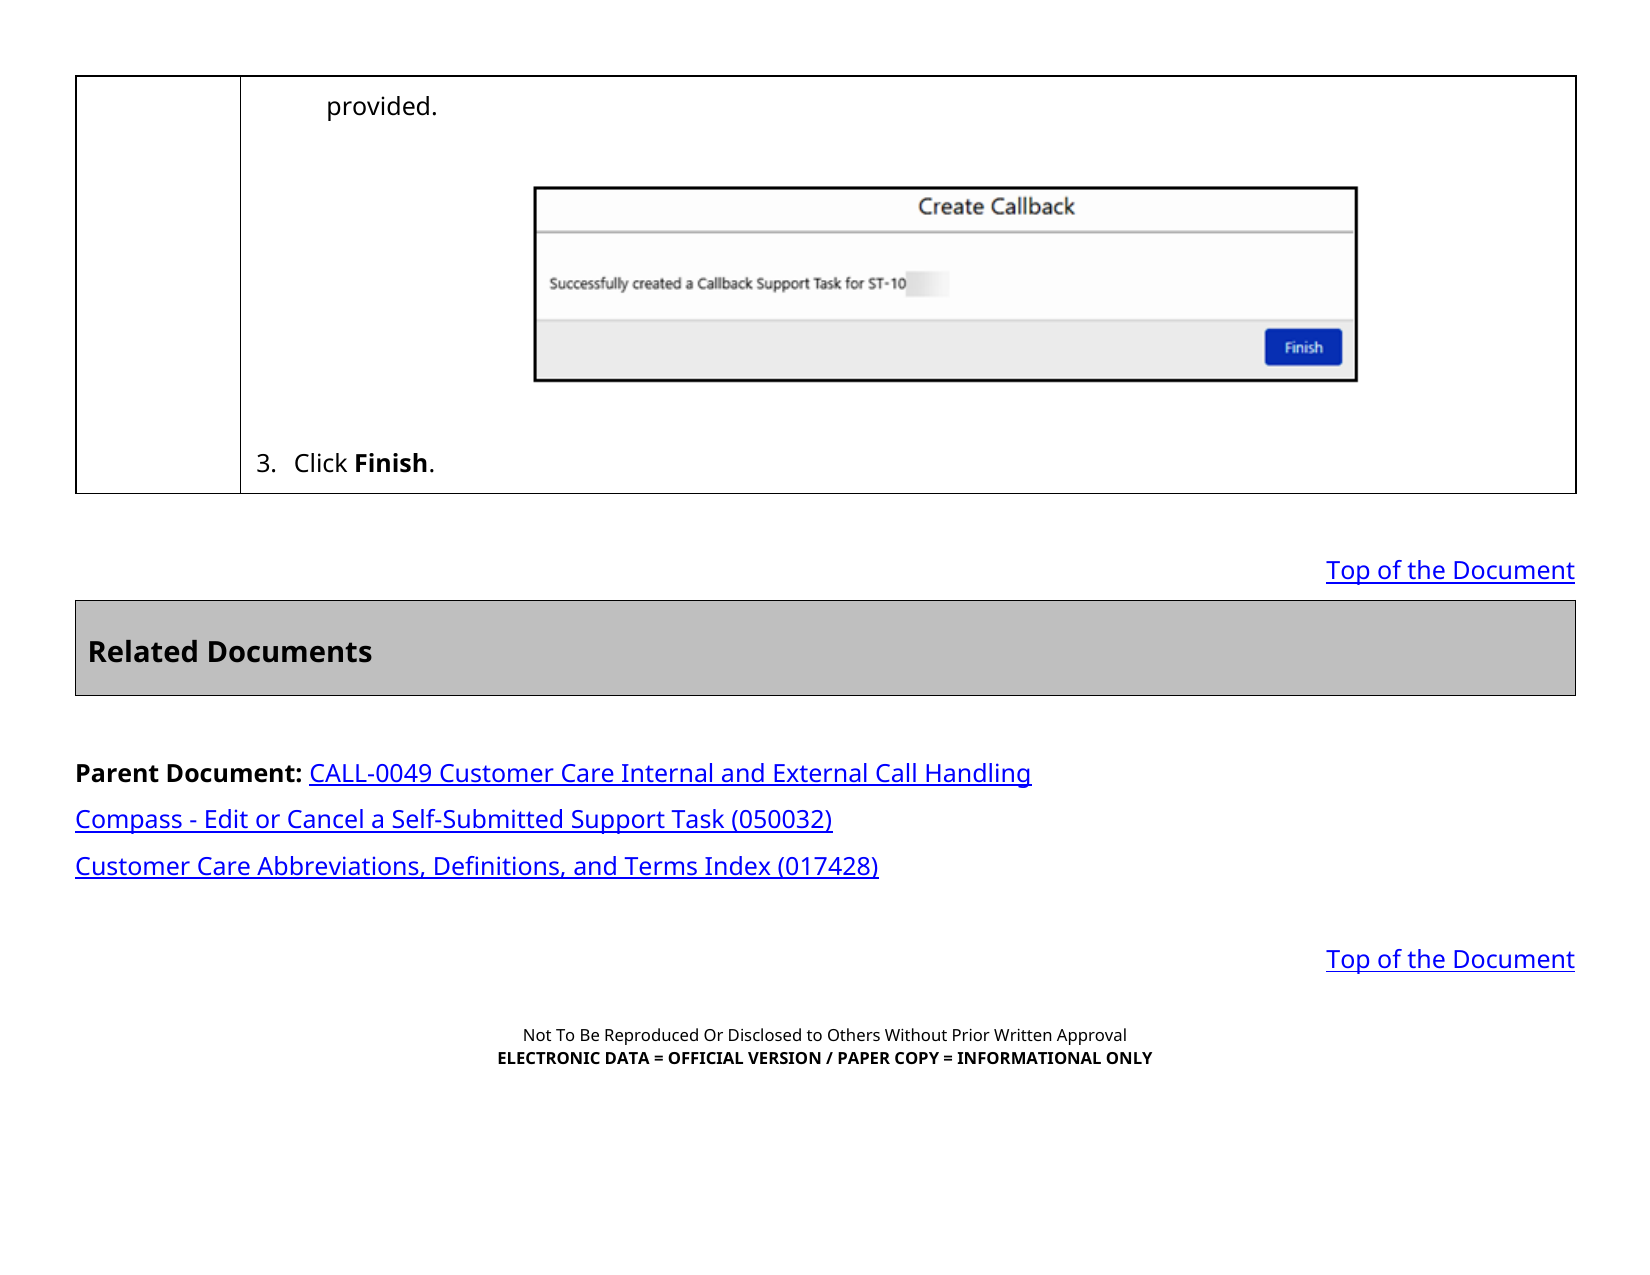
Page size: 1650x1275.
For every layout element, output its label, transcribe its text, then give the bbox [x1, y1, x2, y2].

text ELECTRONIC DATA = OFFICIAL VERSION / PAPER COPY = INFORMATIONAL ONLY [75, 1046, 1575, 1069]
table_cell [241, 77, 1575, 492]
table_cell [77, 77, 240, 492]
text Compass - Edit or Cancel a Self-Submitted Support Task (050032) [75, 802, 1575, 836]
table_header Related Documents [76, 601, 1575, 695]
text Not To Be Reproduced Or Disclosed to Others Without Prior Written Approval [75, 1023, 1575, 1046]
text Top of the Document [75, 553, 1575, 587]
picture [526, 182, 1366, 387]
text Top of the Document [75, 942, 1575, 976]
text Customer Care Abbreviations, Definitions, and Terms Index (017428) [75, 849, 1575, 883]
text Parent Document: CALL-0049 Customer Care Internal and External Call Handling [75, 756, 1575, 789]
